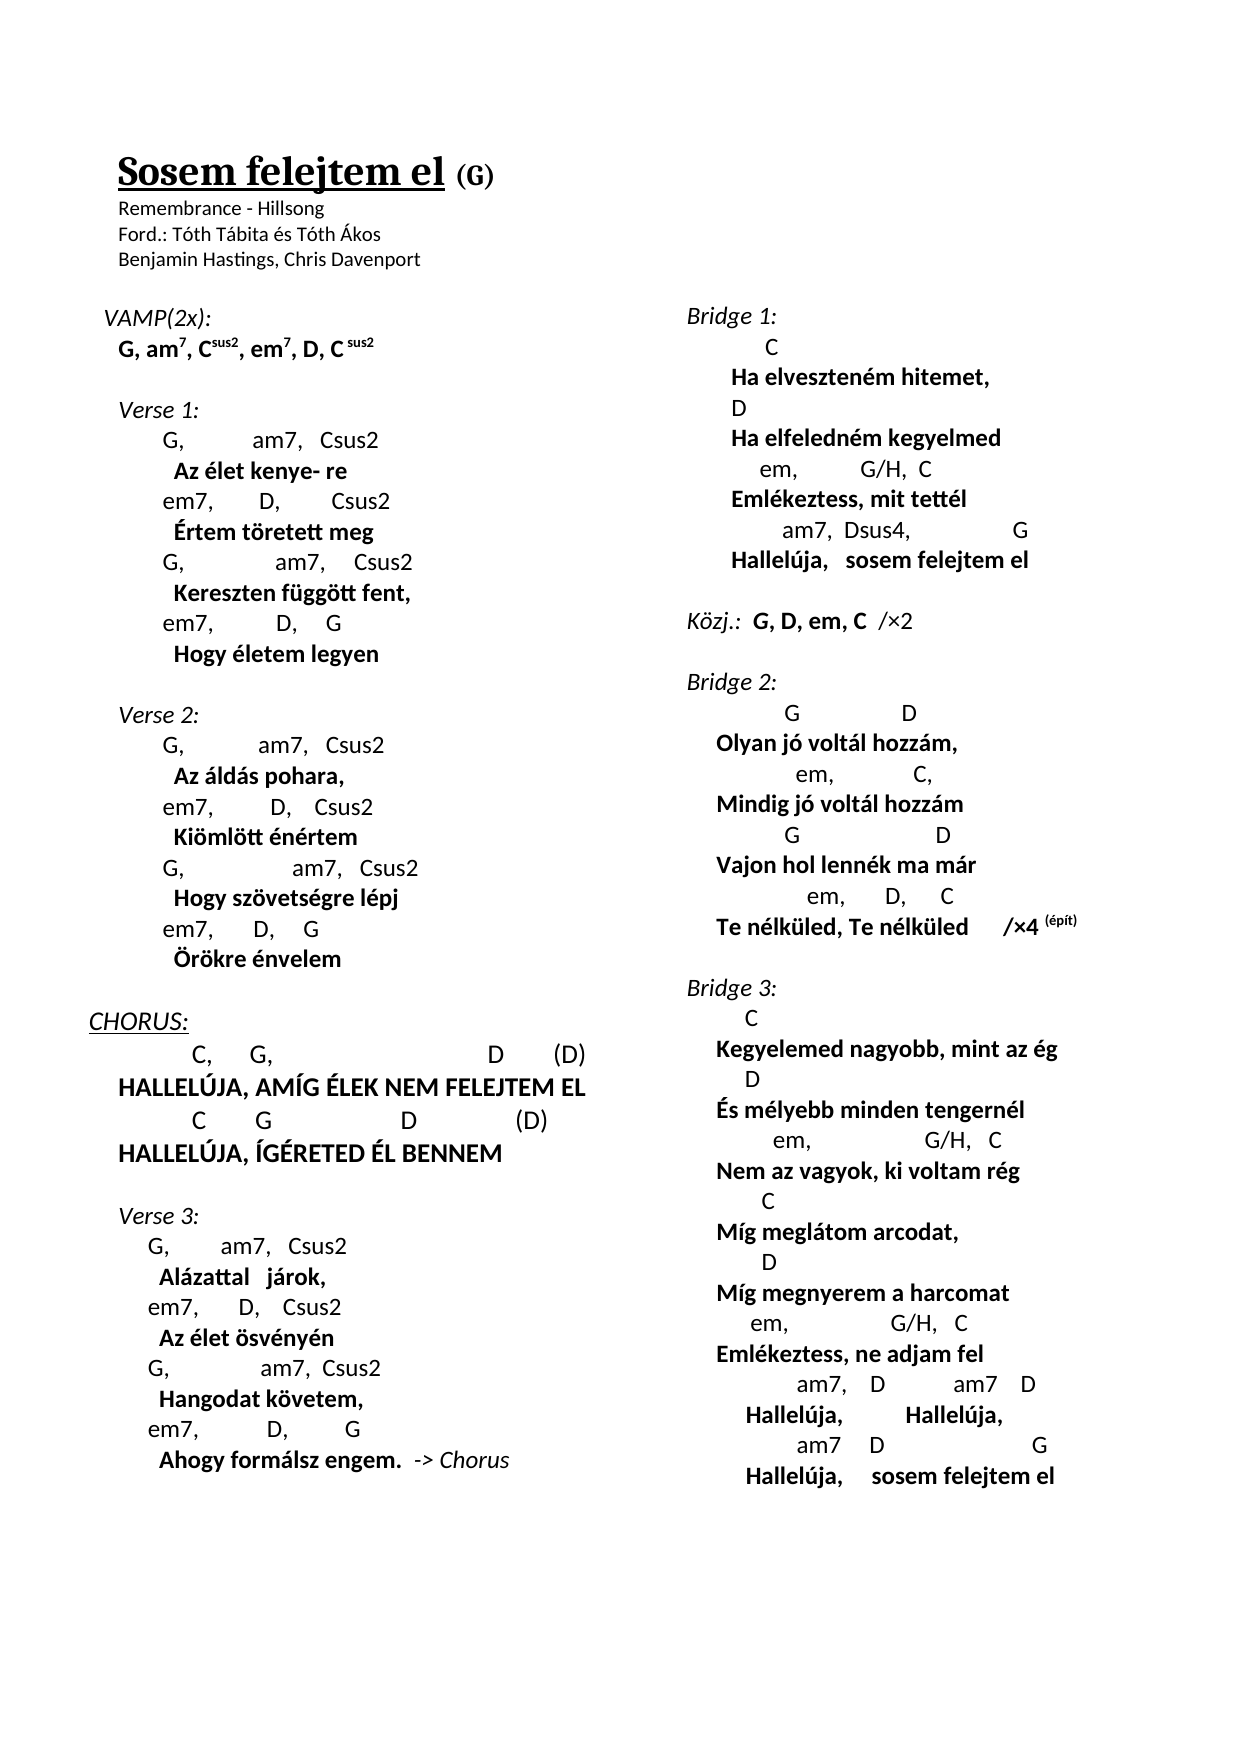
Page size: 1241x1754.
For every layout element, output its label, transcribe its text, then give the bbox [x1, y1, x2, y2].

text em7, D, Csus2 [118, 1291, 524, 1322]
text Nem az vagyok, ki voltam rég [687, 1155, 1093, 1185]
text D [687, 392, 1093, 422]
text em, D, C [687, 880, 1093, 911]
text Mindig jó voltál hozzám [687, 788, 1093, 819]
text C [687, 331, 1093, 361]
text Ford.: Tóth Tábita és Tóth Ákos [118, 221, 524, 246]
text em, C, [687, 758, 1093, 788]
text Emlékeztess, mit tettél [687, 483, 1093, 514]
text em, G/H, C [687, 1307, 1093, 1338]
text Verse 1: [118, 394, 524, 424]
text C G D (D) [118, 1103, 591, 1136]
text Hallelúja, sosem felejtem el [687, 1460, 1093, 1491]
text Ahogy formálsz engem. -> Chorus [118, 1444, 524, 1474]
text HALLELÚJA, ÍGÉRETED ÉL BENNEM [118, 1136, 591, 1169]
text Emlékeztess, ne adjam fel [687, 1338, 1093, 1368]
text Hallelúja, sosem felejtem el [687, 544, 1093, 575]
text G, am7, Csus2 [118, 1352, 524, 1383]
text Kereszten függött fent, [118, 577, 524, 607]
text Alázattal járok, [118, 1261, 524, 1291]
text Sosem felejtem el (G) [118, 148, 524, 196]
text Remembrance - Hillsong [118, 196, 524, 221]
text Az élet ösvényén [118, 1322, 524, 1352]
text CHORUS: [88, 1004, 591, 1037]
text D [687, 1063, 1093, 1094]
text Míg megnyerem a harcomat [687, 1277, 1093, 1307]
text am7, D am7 D [687, 1368, 1093, 1399]
text Bridge 1: [687, 300, 1093, 331]
text Közj.: G, D, em, C /×2 [687, 605, 1093, 636]
text Az áldás pohara, [118, 760, 524, 791]
text em7, D, G [118, 1413, 524, 1444]
text Az élet kenye- re [118, 455, 524, 485]
text G, am7, Csus2 [118, 1230, 524, 1261]
text Ha elveszteném hitemet, [687, 361, 1093, 392]
text Ha elfeledném kegyelmed [687, 422, 1093, 453]
text Bridge 2: [687, 666, 1093, 697]
text Verse 3: [118, 1200, 524, 1230]
text Hangodat követem, [118, 1383, 524, 1413]
text Vajon hol lennék ma már [687, 849, 1093, 880]
text Örökre énvelem [118, 943, 524, 974]
text G, am7, Csus2, em7, D, C sus2 [118, 333, 524, 363]
text am7, Dsus4, G [687, 514, 1093, 544]
text Értem töretett meg [118, 516, 524, 546]
text G, am7, Csus2 [118, 729, 524, 760]
text D [687, 1246, 1093, 1277]
text G, am7, Csus2 [118, 546, 524, 577]
text Olyan jó voltál hozzám, [687, 727, 1093, 758]
text Kiömlött énértem [118, 821, 524, 852]
text em7, D, Csus2 [118, 485, 524, 516]
text Kegyelemed nagyobb, mint az ég [687, 1033, 1093, 1063]
text C [687, 1002, 1093, 1033]
text em, G/H, C [687, 453, 1093, 483]
text G D [687, 819, 1093, 849]
text Te nélküled, Te nélküled /×4 (épít) [687, 911, 1093, 941]
text Hallelúja, Hallelúja, [687, 1399, 1093, 1429]
text Verse 2: [118, 699, 524, 729]
text HALLELÚJA, AMÍG ÉLEK NEM FELEJTEM EL [118, 1070, 591, 1103]
text És mélyebb minden tengernél [687, 1094, 1093, 1124]
text G D [687, 697, 1093, 727]
text C [687, 1185, 1093, 1216]
text em, G/H, C [687, 1124, 1093, 1155]
text Bridge 3: [687, 972, 1093, 1002]
text G, am7, Csus2 [118, 852, 524, 882]
text VAMP(2x): [103, 302, 524, 333]
text am7 D G [687, 1429, 1093, 1460]
text em7, D, G [118, 607, 524, 638]
text em7, D, Csus2 [118, 791, 524, 821]
text em7, D, G [118, 913, 524, 943]
text Hogy életem legyen [118, 638, 524, 668]
text C, G, D (D) [118, 1037, 591, 1070]
text Míg meglátom arcodat, [687, 1216, 1093, 1246]
text Benjamin Hastings, Chris Davenport [118, 246, 524, 272]
text Hogy szövetségre lépj [118, 882, 524, 913]
text G, am7, Csus2 [118, 424, 524, 455]
